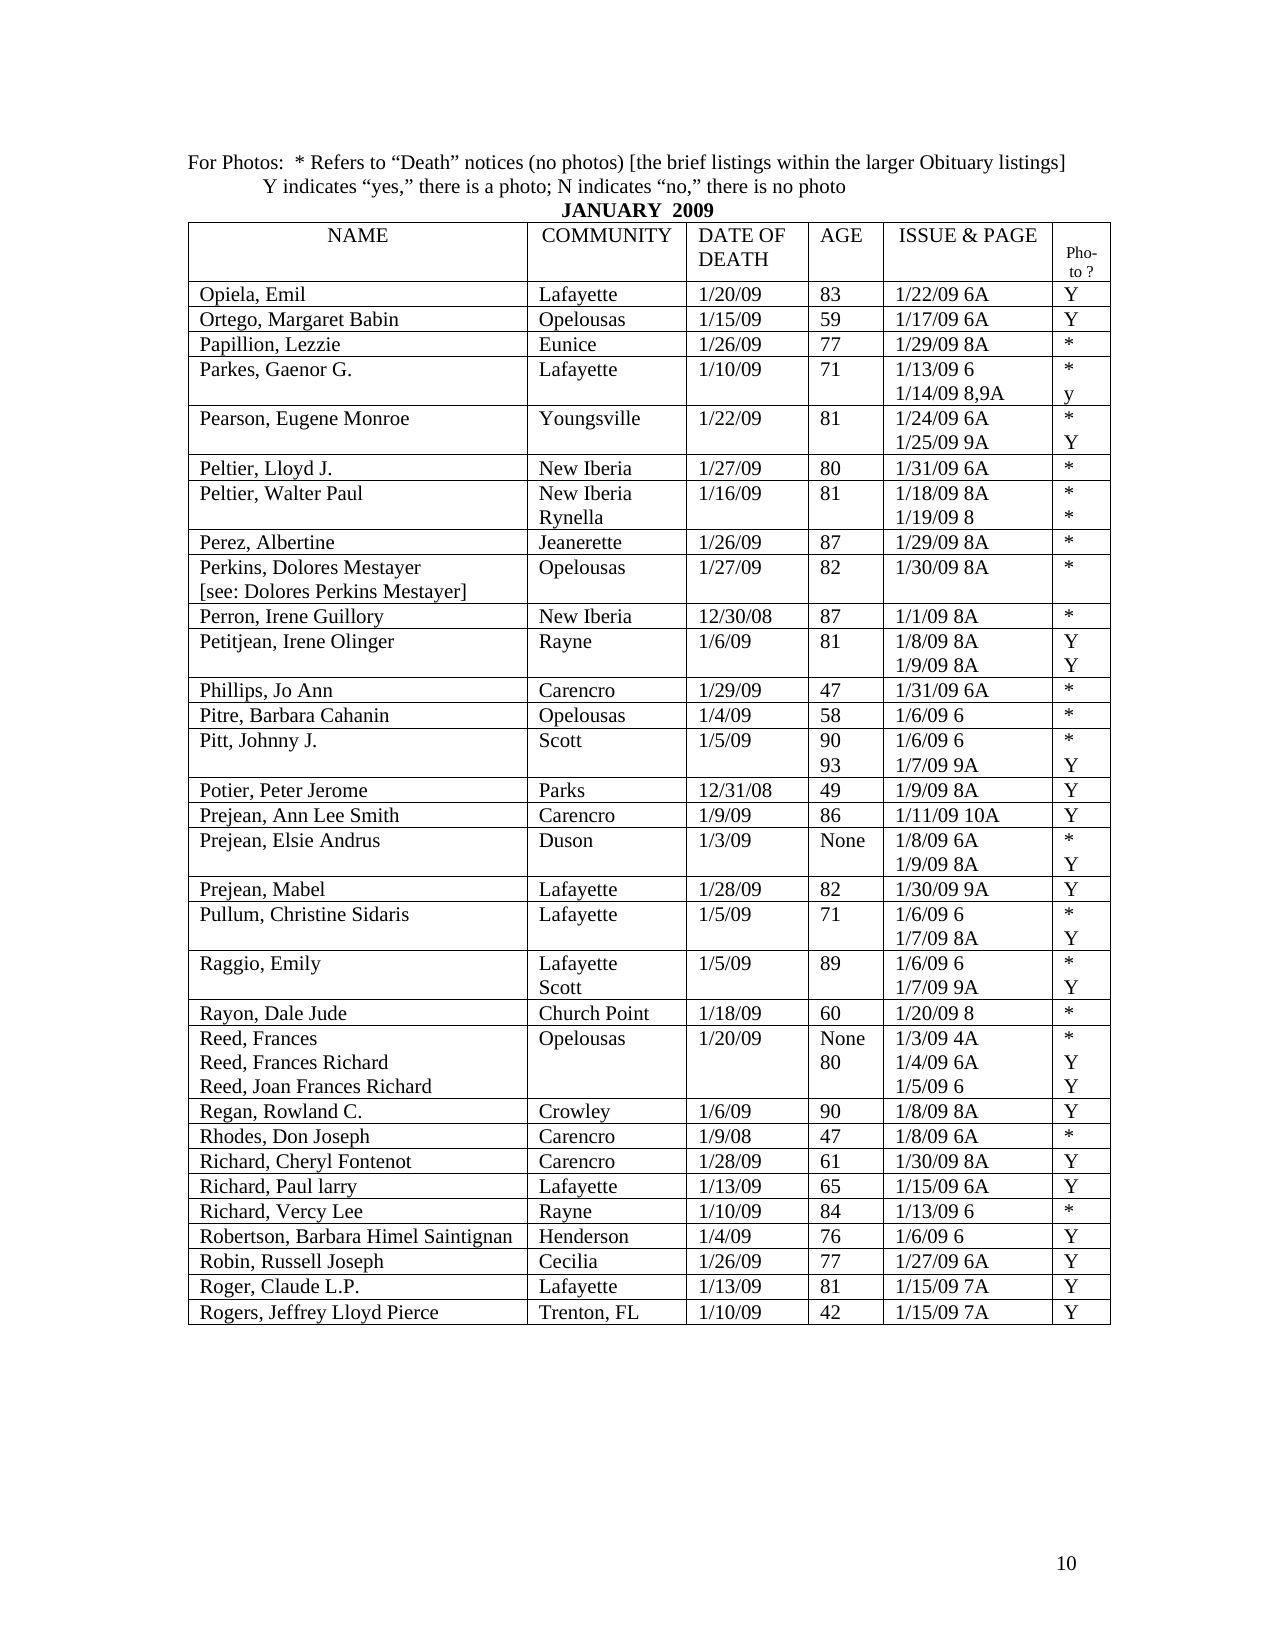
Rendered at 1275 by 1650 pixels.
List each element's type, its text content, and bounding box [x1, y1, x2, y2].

table_cell 60 [809, 1000, 883, 1024]
table_cell 1/29/09 8A [884, 530, 1052, 554]
table_cell Opelousas [528, 307, 686, 331]
table_cell 90 [809, 1099, 883, 1123]
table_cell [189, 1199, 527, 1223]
table_cell 1/6/09 [687, 629, 808, 677]
table_cell Crowley [528, 1099, 686, 1123]
table_cell Papillion, Lezzie [189, 332, 527, 356]
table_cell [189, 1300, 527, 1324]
table_cell 81 [809, 629, 883, 677]
table_cell 1/4/09 [687, 703, 808, 727]
table_cell Parkes, Gaenor G. [189, 357, 527, 405]
table_cell * * [1053, 481, 1110, 529]
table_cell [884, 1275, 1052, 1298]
table_cell * y [1053, 357, 1110, 405]
table_cell 1/20/09 [687, 282, 808, 306]
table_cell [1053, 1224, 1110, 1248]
table_cell 1/18/09 8A 1/19/09 8 [884, 481, 1052, 529]
table_cell Lafayette [528, 282, 686, 306]
table_header ISSUE & PAGE [884, 223, 1052, 281]
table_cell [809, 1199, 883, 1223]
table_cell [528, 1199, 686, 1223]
table_cell 1/31/09 6A [884, 678, 1052, 702]
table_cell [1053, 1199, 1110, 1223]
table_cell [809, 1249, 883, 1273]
table_cell 77 [809, 332, 883, 356]
table_cell 1/8/09 8A 1/9/09 8A [884, 629, 1052, 677]
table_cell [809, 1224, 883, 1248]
table_cell 1/27/09 [687, 455, 808, 479]
table_cell * [1053, 332, 1110, 356]
table_cell * [1053, 604, 1110, 628]
table_cell 87 [809, 530, 883, 554]
table_cell 71 [809, 902, 883, 950]
table_cell * Y Y [1053, 1026, 1110, 1098]
text JANUARY 2009 [187, 198, 1087, 222]
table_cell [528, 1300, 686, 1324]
table_cell 1/10/09 [687, 357, 808, 405]
table_cell Raggio, Emily [189, 951, 527, 999]
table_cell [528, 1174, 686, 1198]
table_cell 82 [809, 555, 883, 603]
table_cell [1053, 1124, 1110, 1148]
table_cell 81 [809, 406, 883, 454]
table_cell 12/31/08 [687, 778, 808, 802]
table_cell 1/3/09 [687, 828, 808, 876]
table_cell Peltier, Walter Paul [189, 481, 527, 529]
table_cell 1/5/09 [687, 729, 808, 777]
table_cell 1/5/09 [687, 902, 808, 950]
table_header DATE OF DEATH [687, 223, 808, 281]
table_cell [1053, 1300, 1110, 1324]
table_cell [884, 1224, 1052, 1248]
table_cell 81 [809, 481, 883, 529]
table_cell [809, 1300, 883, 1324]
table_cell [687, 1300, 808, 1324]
table_cell 82 [809, 877, 883, 901]
table_cell 1/27/09 [687, 555, 808, 603]
table_cell Y [1053, 803, 1110, 827]
table_cell 1/28/09 [687, 877, 808, 901]
table_cell 80 [809, 455, 883, 479]
table_cell Pullum, Christine Sidaris [189, 902, 527, 950]
table_cell 1/30/09 9A [884, 877, 1052, 901]
table_cell Eunice [528, 332, 686, 356]
table_cell Pitt, Johnny J. [189, 729, 527, 777]
table_cell 59 [809, 307, 883, 331]
table_cell 89 [809, 951, 883, 999]
table_cell * Y [1053, 902, 1110, 950]
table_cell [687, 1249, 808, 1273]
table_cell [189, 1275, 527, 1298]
table_cell * [1053, 1000, 1110, 1024]
table_cell Youngsville [528, 406, 686, 454]
table_cell Carencro [528, 678, 686, 702]
table_cell Peltier, Lloyd J. [189, 455, 527, 479]
table_cell None 80 [809, 1026, 883, 1098]
table_cell 1/31/09 6A [884, 455, 1052, 479]
table_cell New Iberia [528, 604, 686, 628]
table_cell 1/17/09 6A [884, 307, 1052, 331]
table_cell 1/9/09 8A [884, 778, 1052, 802]
table_cell None [809, 828, 883, 876]
table_cell 86 [809, 803, 883, 827]
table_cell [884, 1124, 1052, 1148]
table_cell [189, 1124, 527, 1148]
table_cell 1/6/09 6 1/7/09 9A [884, 951, 1052, 999]
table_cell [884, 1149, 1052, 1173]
table_cell New Iberia Rynella [528, 481, 686, 529]
table_cell Church Point [528, 1000, 686, 1024]
table_cell Y [1053, 877, 1110, 901]
table_cell * [1053, 530, 1110, 554]
table_cell Prejean, Mabel [189, 877, 527, 901]
table_cell 1/13/09 6 1/14/09 8,9A [884, 357, 1052, 405]
table_cell Parks [528, 778, 686, 802]
table_cell Rayon, Dale Jude [189, 1000, 527, 1024]
table_cell * Y [1053, 729, 1110, 777]
table_cell 1/6/09 6 1/7/09 8A [884, 902, 1052, 950]
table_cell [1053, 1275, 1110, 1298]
table_cell Y [1053, 307, 1110, 331]
table_cell Ortego, Margaret Babin [189, 307, 527, 331]
table_cell * [1053, 678, 1110, 702]
table_cell 1/8/09 6A 1/9/09 8A [884, 828, 1052, 876]
table_cell New Iberia [528, 455, 686, 479]
table_cell 58 [809, 703, 883, 727]
table_cell Perron, Irene Guillory [189, 604, 527, 628]
table_cell 47 [809, 678, 883, 702]
table_cell 49 [809, 778, 883, 802]
table_cell 1/5/09 [687, 951, 808, 999]
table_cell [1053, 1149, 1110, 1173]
table_header AGE [809, 223, 883, 281]
table_cell 90 93 [809, 729, 883, 777]
table_cell 1/3/09 4A 1/4/09 6A 1/5/09 6 [884, 1026, 1052, 1098]
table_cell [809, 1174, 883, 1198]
table_cell Scott [528, 729, 686, 777]
table_cell 1/20/09 8 [884, 1000, 1052, 1024]
table_cell 87 [809, 604, 883, 628]
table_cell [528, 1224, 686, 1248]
table_cell 83 [809, 282, 883, 306]
table_cell Opelousas [528, 1026, 686, 1098]
table_cell * Y [1053, 406, 1110, 454]
table_cell 1/20/09 [687, 1026, 808, 1098]
table_cell 1/22/09 [687, 406, 808, 454]
table_cell 1/29/09 [687, 678, 808, 702]
table_cell Lafayette Scott [528, 951, 686, 999]
table_cell Potier, Peter Jerome [189, 778, 527, 802]
table_cell 1/1/09 8A [884, 604, 1052, 628]
table_cell Perez, Albertine [189, 530, 527, 554]
table_cell 1/16/09 [687, 481, 808, 529]
text Y indicates “yes,” there is a photo; N indicates “no,” there is no photo [187, 174, 1087, 198]
table_cell Jeanerette [528, 530, 686, 554]
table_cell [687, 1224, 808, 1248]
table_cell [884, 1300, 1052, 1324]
table_cell Carencro [528, 803, 686, 827]
table_cell 1/9/09 [687, 803, 808, 827]
table_cell * Y [1053, 951, 1110, 999]
table_cell Lafayette [528, 877, 686, 901]
table_cell Y [1053, 778, 1110, 802]
table_cell Opelousas [528, 703, 686, 727]
table_cell Prejean, Elsie Andrus [189, 828, 527, 876]
table_cell * [1053, 703, 1110, 727]
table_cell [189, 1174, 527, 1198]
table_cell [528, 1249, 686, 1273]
table_cell 1/8/09 8A [884, 1099, 1052, 1123]
table_cell 1/30/09 8A [884, 555, 1052, 603]
table_cell Rayne [528, 629, 686, 677]
table_cell Duson [528, 828, 686, 876]
table_cell 1/22/09 6A [884, 282, 1052, 306]
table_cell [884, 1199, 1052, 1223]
table_cell * Y [1053, 828, 1110, 876]
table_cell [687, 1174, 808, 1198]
table_cell 1/26/09 [687, 530, 808, 554]
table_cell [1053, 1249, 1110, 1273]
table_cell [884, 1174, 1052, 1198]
text For Photos: * Refers to “Death” notices (no photos) [the brief listings within the larger Obituary listings] [187, 150, 1087, 174]
table_cell Prejean, Ann Lee Smith [189, 803, 527, 827]
table_cell Reed, Frances Reed, Frances Richard Reed, Joan Frances Richard [189, 1026, 527, 1098]
table_cell Lafayette [528, 902, 686, 950]
table_cell 1/6/09 [687, 1099, 808, 1123]
table_cell 1/29/09 8A [884, 332, 1052, 356]
table_cell 1/15/09 [687, 307, 808, 331]
table_cell Lafayette [528, 357, 686, 405]
table_cell Y [1053, 282, 1110, 306]
table_cell 12/30/08 [687, 604, 808, 628]
table_cell Perkins, Dolores Mestayer [see: Dolores Perkins Mestayer] [189, 555, 527, 603]
table_cell Regan, Rowland C. [189, 1099, 527, 1123]
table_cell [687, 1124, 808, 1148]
table_cell Opiela, Emil [189, 282, 527, 306]
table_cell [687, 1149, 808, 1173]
table_cell 1/18/09 [687, 1000, 808, 1024]
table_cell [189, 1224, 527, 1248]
table_header Pho-to ? [1053, 223, 1110, 281]
table_cell 1/24/09 6A 1/25/09 9A [884, 406, 1052, 454]
table_cell Pearson, Eugene Monroe [189, 406, 527, 454]
table_cell Y [1053, 1099, 1110, 1123]
table_header NAME [189, 223, 527, 281]
table_cell Y Y [1053, 629, 1110, 677]
table_cell 1/6/09 6 1/7/09 9A [884, 729, 1052, 777]
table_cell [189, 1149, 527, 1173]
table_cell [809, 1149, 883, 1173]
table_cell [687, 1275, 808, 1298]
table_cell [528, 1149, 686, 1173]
table_cell * [1053, 555, 1110, 603]
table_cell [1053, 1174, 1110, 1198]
table_cell Petitjean, Irene Olinger [189, 629, 527, 677]
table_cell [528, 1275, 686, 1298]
table_cell Phillips, Jo Ann [189, 678, 527, 702]
table_cell Opelousas [528, 555, 686, 603]
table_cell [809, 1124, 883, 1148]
table_cell 1/26/09 [687, 332, 808, 356]
table_cell 71 [809, 357, 883, 405]
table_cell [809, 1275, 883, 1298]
table_cell 1/11/09 10A [884, 803, 1052, 827]
table_cell * [1053, 455, 1110, 479]
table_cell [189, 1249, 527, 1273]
table_cell Pitre, Barbara Cahanin [189, 703, 527, 727]
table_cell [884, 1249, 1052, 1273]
table_header COMMUNITY [528, 223, 686, 281]
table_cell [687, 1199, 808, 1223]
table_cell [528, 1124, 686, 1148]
table_cell 1/6/09 6 [884, 703, 1052, 727]
